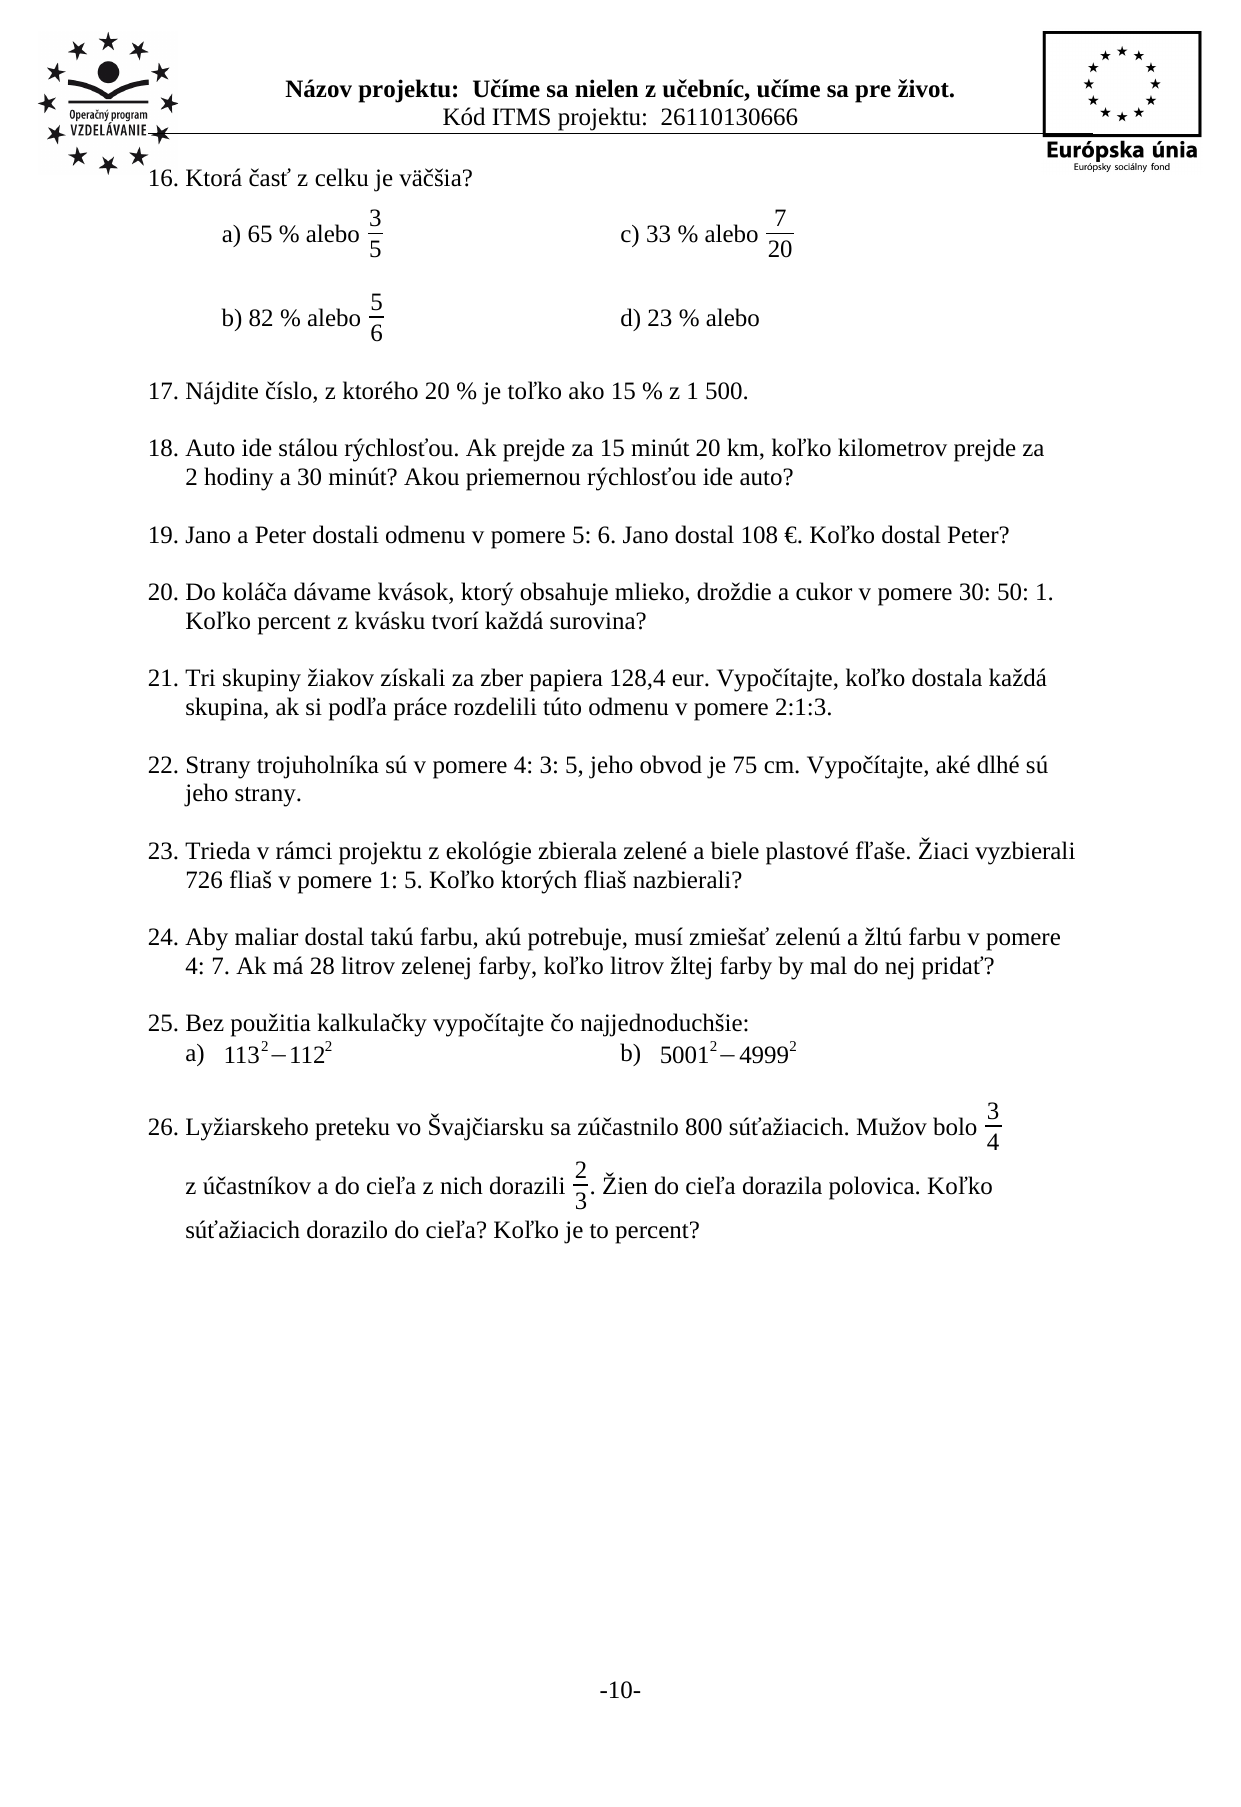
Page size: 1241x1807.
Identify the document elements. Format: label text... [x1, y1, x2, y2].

text 22. Strany trojuholníka sú v pomere 4: 3: 5, jeho obvod je 75 cm. Vypočítajte, aké dlhé sú jeho strany. [148, 750, 1093, 807]
text 24. Aby maliar dostal takú farbu, akú potrebuje, musí zmiešať zelenú a žltú farbu v pomere 4: 7. Ak má 28 litrov zelenej farby, koľko litrov žltej farby by mal do nej pridať? [148, 922, 1093, 980]
picture [1040, 28, 1204, 175]
text 19. Jano a Peter dostali odmenu v pomere 5: 6. Jano dostal 108 €. Koľko dostal Peter? [148, 520, 1093, 548]
picture [37, 31, 179, 175]
text 25. Bez použitia kalkulačky vypočítajte čo najjednoduchšie: [148, 1008, 1093, 1037]
text 26. Lyžiarskeho preteku vo Švajčiarsku sa zúčastnilo 800 súťažiacich. Mužov bolo z účastníkov a do cieľa z nich dorazili . Žien do cieľa dorazila polovica. Koľko súťažiacich dorazilo do cieľa? Koľko je to percent? [148, 1097, 1093, 1244]
text 18. Auto ide stálou rýchlosťou. Ak prejde za 15 minút 20 km, koľko kilometrov prejde za 2 hodiny a 30 minút? Akou priemernou rýchlosťou ide auto? [148, 433, 1093, 491]
text 17. Nájdite číslo, z ktorého 20 % je toľko ako 15 % z 1 500. [148, 376, 1093, 405]
text 21. Tri skupiny žiakov získali za zber papiera 128,4 eur. Vypočítajte, koľko dostala každá skupina, ak si podľa práce rozdelili túto odmenu v pomere 2:1:3. [148, 663, 1093, 721]
text 16. Ktorá časť z celku je väčšia? [148, 163, 1093, 192]
text 23. Trieda v rámci projektu z ekológie zbierala zelené a biele plastové fľaše. Žiaci vyzbierali 726 fliaš v pomere 1: 5. Koľko ktorých fliaš nazbierali? [148, 836, 1093, 893]
text a) b) [148, 1037, 1093, 1068]
text 20. Do koláča dávame kvások, ktorý obsahuje mlieko, droždie a cukor v pomere 30: 50: 1. Koľko percent z kvásku tvorí každá surovina? [148, 577, 1093, 635]
text b) 82 % alebo d) 23 % alebo [221, 288, 1093, 347]
text a) 65 % alebo c) 33 % alebo [222, 204, 1093, 263]
